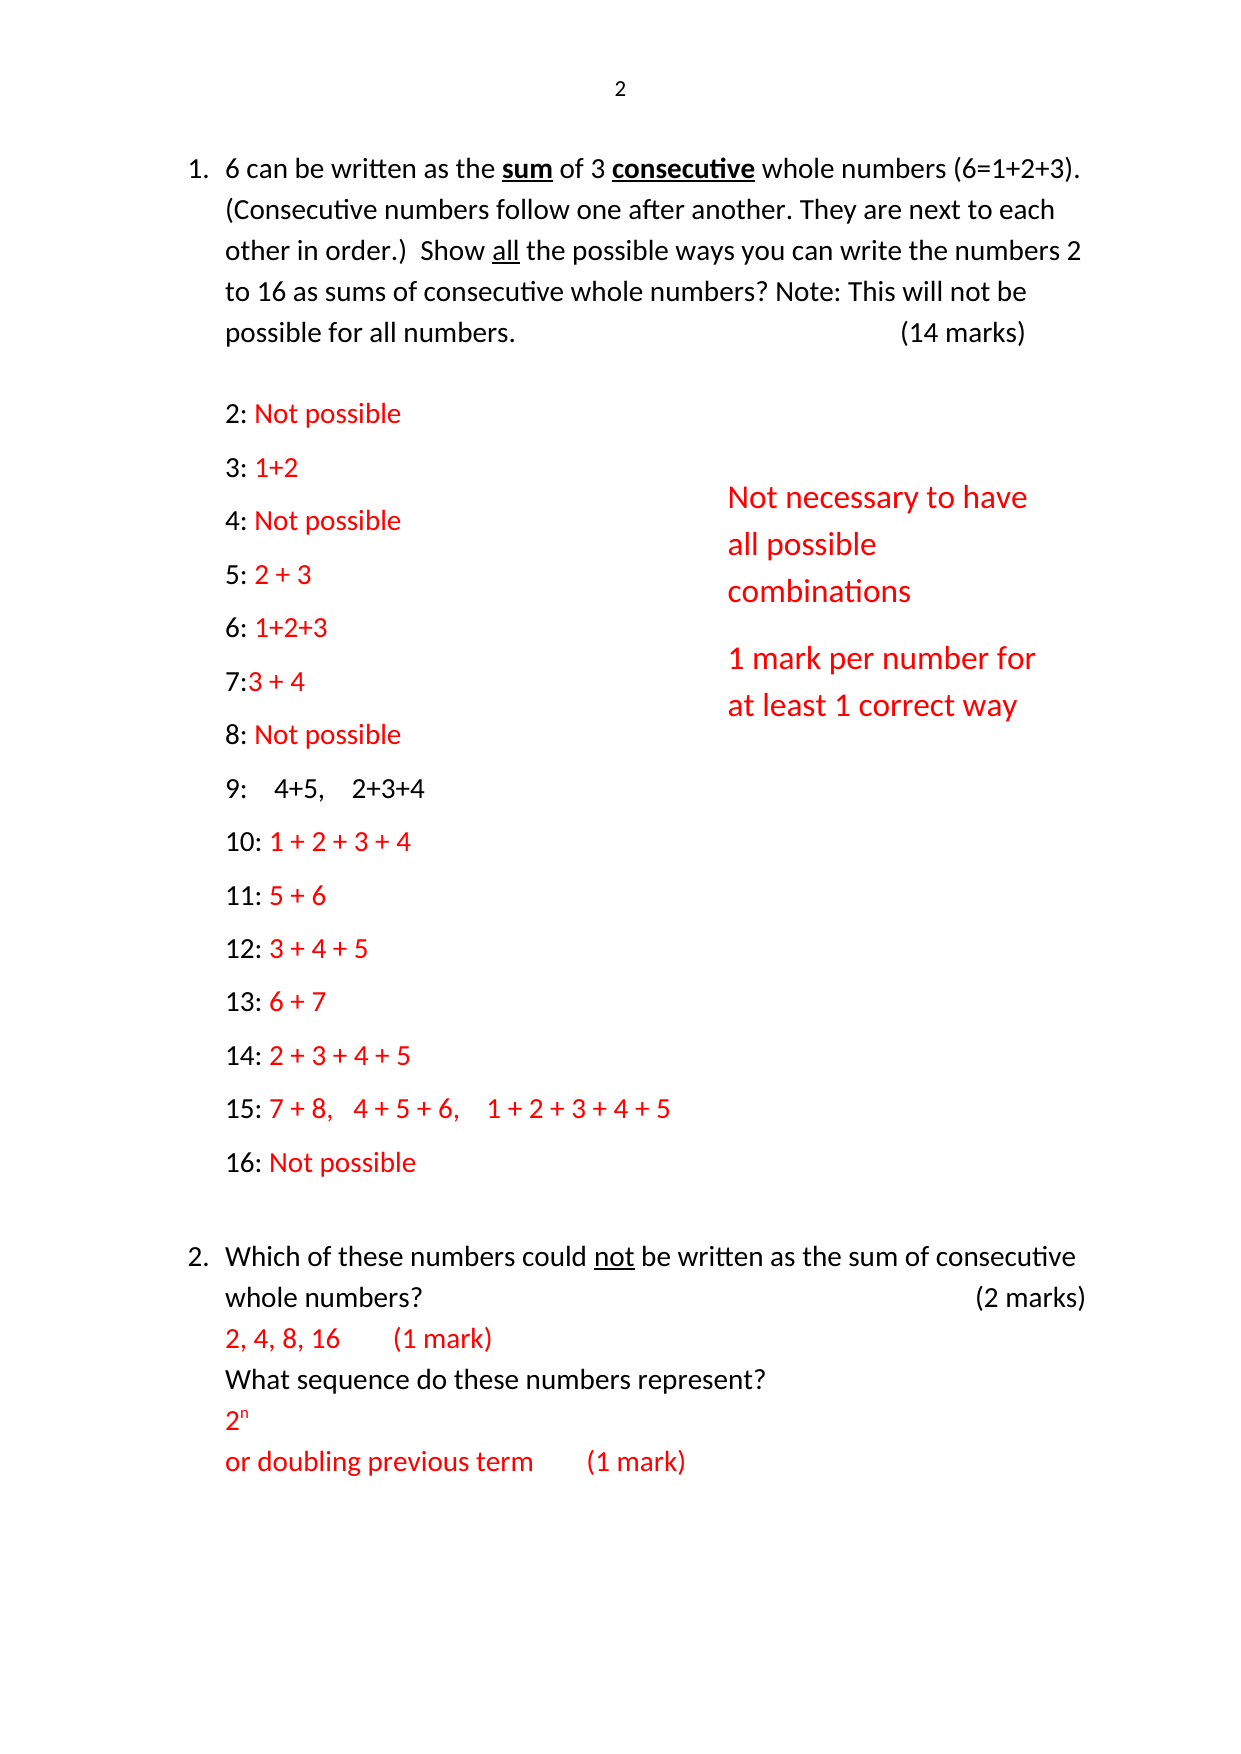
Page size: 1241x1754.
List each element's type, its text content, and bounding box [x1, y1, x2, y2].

list 2n [225, 1402, 1090, 1437]
list Which of these numbers could not be written as the sum of consecutive whole numbers? (2 marks) [187, 1238, 1090, 1315]
list 2: Not possible [225, 396, 1090, 431]
list or doubling previous term (1 mark) [225, 1443, 1090, 1478]
list 13: 6 + 7 [225, 983, 1090, 1019]
list 5: 2 + 3 [225, 556, 1090, 592]
list 12: 3 + 4 + 5 [225, 930, 1090, 966]
list 7:3 + 4 [225, 663, 1090, 698]
list 6 can be written as the sum of 3 consecutive whole numbers (6=1+2+3). [187, 150, 1090, 186]
list 11: 5 + 6 [225, 877, 1090, 912]
list 10: 1 + 2 + 3 + 4 [225, 823, 1090, 859]
list 15: 7 + 8, 4 + 5 + 6, 1 + 2 + 3 + 4 + 5 [225, 1090, 1090, 1126]
list (Consecutive numbers follow one after another. They are next to each other in order.) Show all the possible ways you can write the numbers 2 to 16 as sums of consecutive whole numbers? Note: This will not be possible for all numbers. (14 marks) [225, 191, 1090, 349]
list 9: 4+5, 2+3+4 [225, 770, 1090, 805]
list 16: Not possible [225, 1144, 1090, 1179]
list 6: 1+2+3 [225, 609, 1090, 645]
list 3: 1+2 [225, 449, 1090, 485]
list 4: Not possible [225, 502, 1090, 538]
list 8: Not possible [225, 716, 1090, 752]
list 14: 2 + 3 + 4 + 5 [225, 1037, 1090, 1072]
list 2, 4, 8, 16 (1 mark) [225, 1320, 1090, 1356]
list What sequence do these numbers represent? [225, 1361, 1090, 1397]
